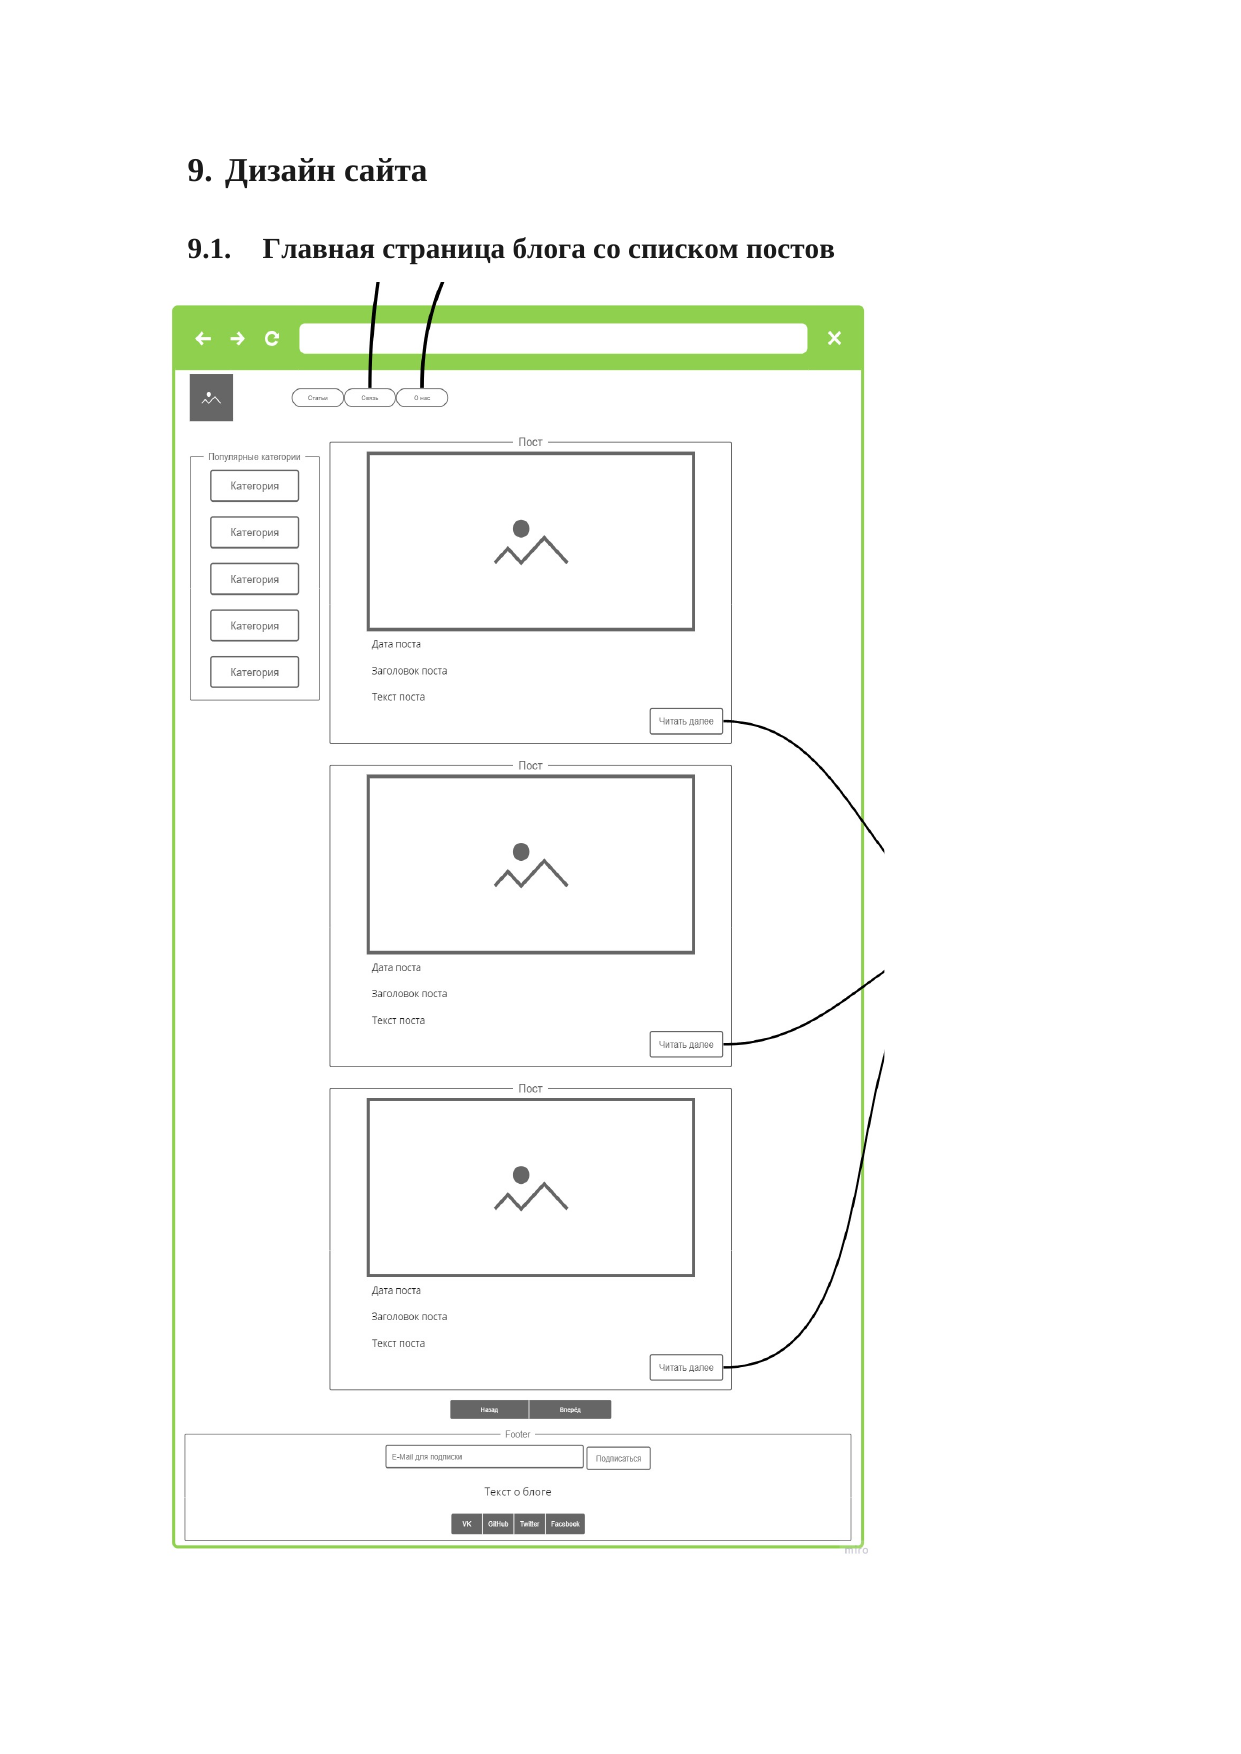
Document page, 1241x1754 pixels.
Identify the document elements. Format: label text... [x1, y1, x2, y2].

text Дизайн сайта [187, 150, 1090, 188]
text Главная страница блога со списком постов [187, 232, 1090, 265]
picture [150, 282, 885, 1572]
